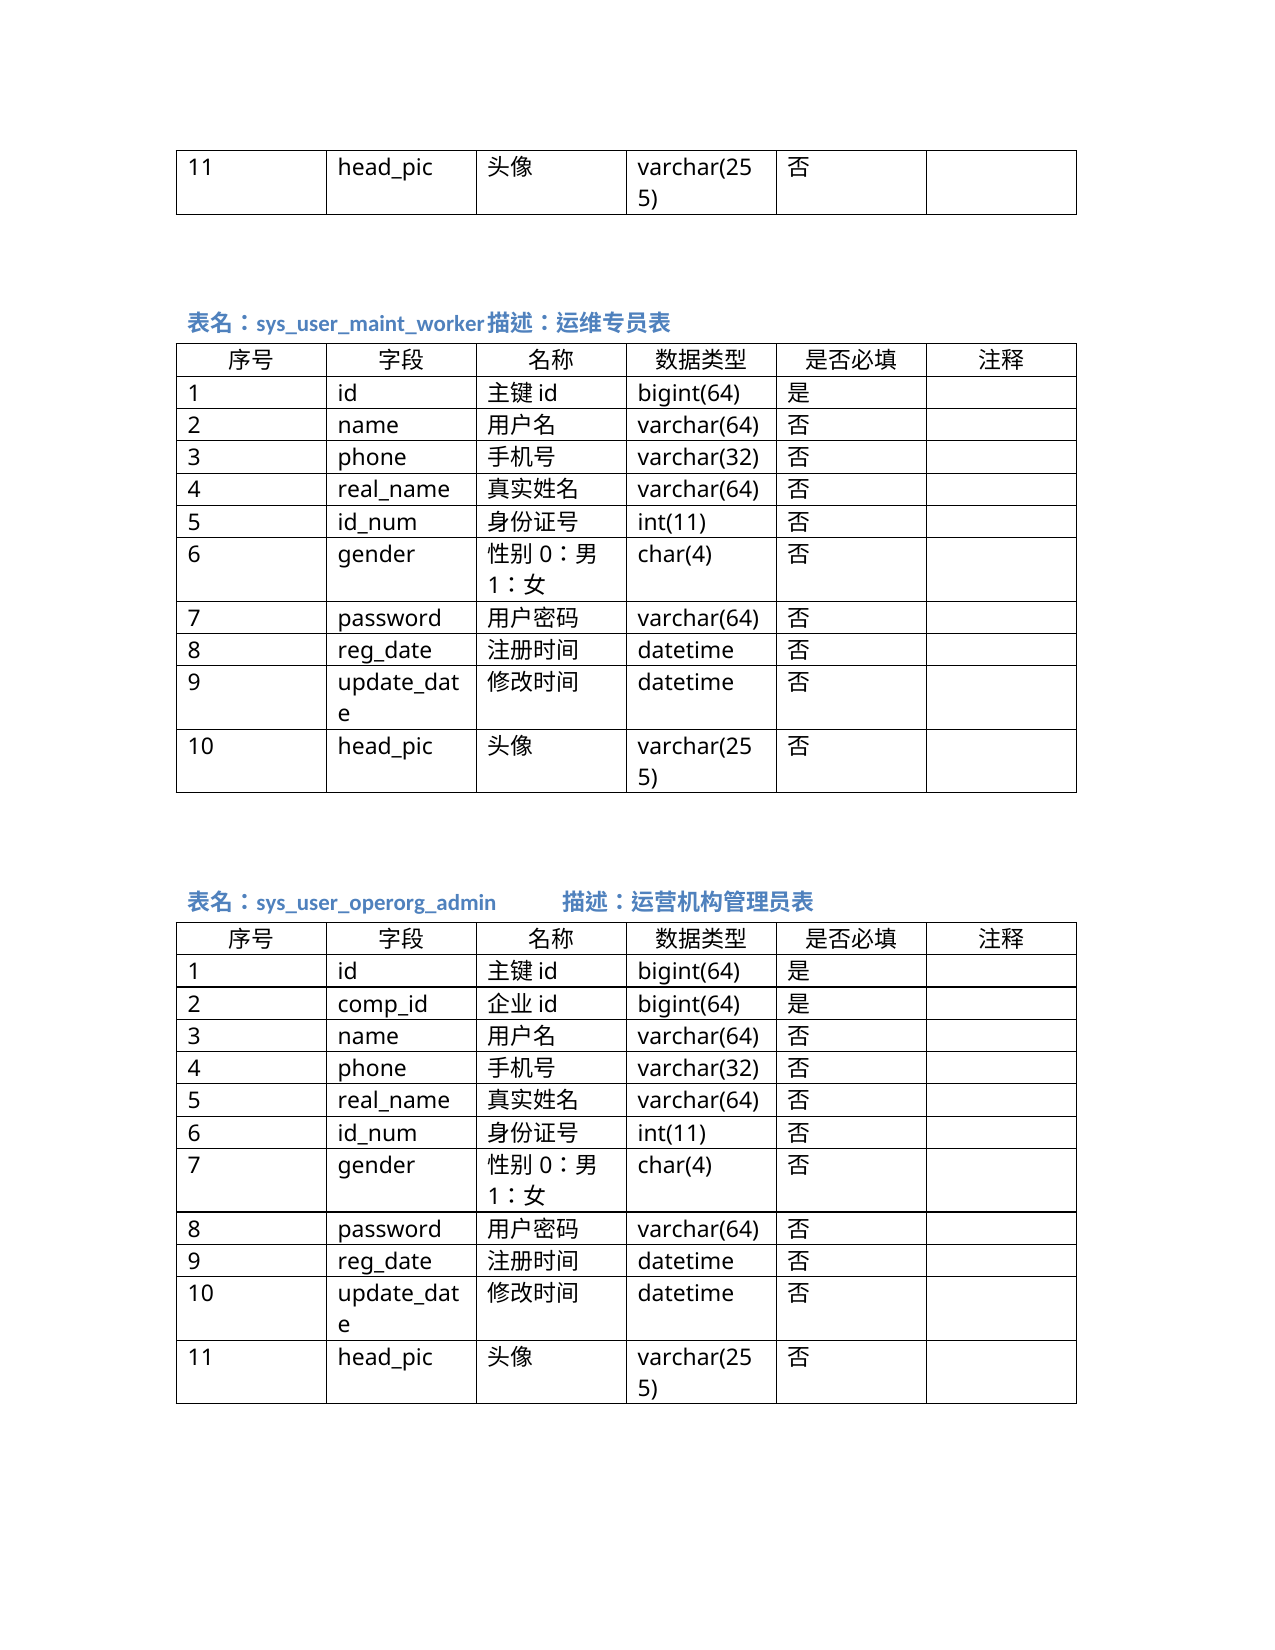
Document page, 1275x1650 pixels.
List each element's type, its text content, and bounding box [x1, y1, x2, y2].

table_cell datetime [627, 1277, 776, 1339]
table_cell [927, 666, 1076, 729]
table_cell [927, 409, 1076, 440]
table_cell real_name [327, 1084, 476, 1116]
table_header 注释 [927, 923, 1076, 954]
table_header 注释 [927, 344, 1076, 376]
table_cell 否 [777, 441, 926, 472]
table_cell varchar(255) [627, 1341, 776, 1403]
table_cell 企业id [477, 988, 626, 1019]
table_cell 7 [177, 1149, 326, 1211]
table_cell 手机号 [477, 441, 626, 472]
table_cell update_date [327, 666, 476, 729]
table_cell 8 [177, 634, 326, 665]
table_cell [927, 538, 1076, 601]
table_cell [927, 1084, 1076, 1116]
table_cell head_pic [327, 730, 476, 792]
table_cell [927, 377, 1076, 408]
table_cell 2 [177, 409, 326, 440]
table_cell 头像 [477, 151, 626, 213]
table_header 数据类型 [627, 344, 776, 376]
table_cell 否 [777, 1245, 926, 1276]
table_cell [927, 602, 1076, 633]
table_cell 3 [177, 1020, 326, 1051]
table_cell 注册时间 [477, 1245, 626, 1276]
subtitle 表名：sys_user_maint_worker 描述：运维专员表 [187, 307, 1087, 338]
table_cell real_name [327, 474, 476, 505]
table_cell int(11) [627, 1117, 776, 1148]
table_cell [927, 730, 1076, 792]
table_cell 头像 [477, 730, 626, 792]
table_header 是否必填 [777, 344, 926, 376]
table_cell 否 [777, 506, 926, 537]
table_cell 9 [177, 1245, 326, 1276]
table_cell 5 [177, 1084, 326, 1116]
table_cell head_pic [327, 1341, 476, 1403]
table_cell name [327, 1020, 476, 1051]
table_cell 身份证号 [477, 506, 626, 537]
table_cell name [327, 409, 476, 440]
table_cell 真实姓名 [477, 1084, 626, 1116]
table_cell varchar(32) [627, 441, 776, 472]
table_cell [927, 1341, 1076, 1403]
table_cell datetime [627, 1245, 776, 1276]
table_cell 是 [777, 955, 926, 986]
table_cell datetime [627, 634, 776, 665]
table_cell gender [327, 1149, 476, 1211]
table_cell id_num [327, 1117, 476, 1148]
table_cell 否 [777, 1213, 926, 1244]
table_cell password [327, 1213, 476, 1244]
table_cell 10 [177, 1277, 326, 1339]
table_cell reg_date [327, 634, 476, 665]
table_cell 头像 [477, 1341, 626, 1403]
table_cell 否 [777, 1052, 926, 1083]
table_cell 否 [777, 409, 926, 440]
table_cell varchar(64) [627, 602, 776, 633]
table_cell [927, 1245, 1076, 1276]
table_cell bigint(64) [627, 377, 776, 408]
table_cell 1 [177, 955, 326, 986]
table_cell 否 [777, 1117, 926, 1148]
table_cell 否 [777, 1084, 926, 1116]
table_cell 用户密码 [477, 1213, 626, 1244]
table_cell comp_id [327, 988, 476, 1019]
table_cell 5 [177, 506, 326, 537]
table_cell reg_date [327, 1245, 476, 1276]
table_cell 主键id [477, 377, 626, 408]
table_cell 否 [777, 1020, 926, 1051]
table_cell [927, 634, 1076, 665]
table_cell [927, 1213, 1076, 1244]
table_header 字段 [327, 923, 476, 954]
table_cell [927, 1277, 1076, 1339]
table_cell 4 [177, 1052, 326, 1083]
table_cell 4 [177, 474, 326, 505]
table_cell 8 [177, 1213, 326, 1244]
table_cell 用户名 [477, 409, 626, 440]
table_cell head_pic [327, 151, 476, 213]
table_cell 否 [777, 538, 926, 601]
table_cell 6 [177, 1117, 326, 1148]
subtitle 表名：sys_user_operorg_admin 描述：运营机构管理员表 [187, 886, 1087, 917]
table_cell [927, 506, 1076, 537]
table_cell 注册时间 [477, 634, 626, 665]
table_cell password [327, 602, 476, 633]
table_cell phone [327, 1052, 476, 1083]
table_cell id_num [327, 506, 476, 537]
table_cell 否 [777, 474, 926, 505]
table_header 是否必填 [777, 923, 926, 954]
table_header 字段 [327, 344, 476, 376]
table_cell 修改时间 [477, 666, 626, 729]
table_cell [927, 474, 1076, 505]
table_cell [927, 955, 1076, 986]
table_cell [927, 1020, 1076, 1051]
table_cell varchar(255) [627, 730, 776, 792]
table_cell 身份证号 [477, 1117, 626, 1148]
table_cell 否 [777, 151, 926, 213]
table_header 序号 [177, 923, 326, 954]
table_cell id [327, 377, 476, 408]
table_cell char(4) [627, 1149, 776, 1211]
table_cell 11 [177, 1341, 326, 1403]
table_cell 3 [177, 441, 326, 472]
table_cell varchar(64) [627, 474, 776, 505]
table_cell 9 [177, 666, 326, 729]
table_cell varchar(64) [627, 1213, 776, 1244]
table_cell varchar(64) [627, 1084, 776, 1116]
table_cell phone [327, 441, 476, 472]
table_cell [927, 1052, 1076, 1083]
table_cell [927, 988, 1076, 1019]
table_cell 手机号 [477, 1052, 626, 1083]
table_cell gender [327, 538, 476, 601]
table_cell 真实姓名 [477, 474, 626, 505]
table_cell varchar(32) [627, 1052, 776, 1083]
table_cell 性别 0：男 1：女 [477, 1149, 626, 1211]
table_cell 否 [777, 1341, 926, 1403]
table_cell 修改时间 [477, 1277, 626, 1339]
table_cell 6 [177, 538, 326, 601]
table_cell datetime [627, 666, 776, 729]
table_header 名称 [477, 923, 626, 954]
table_cell id [327, 955, 476, 986]
table_cell 否 [777, 666, 926, 729]
table_cell char(4) [627, 538, 776, 601]
table_cell update_date [327, 1277, 476, 1339]
table_cell 否 [777, 730, 926, 792]
table_cell 是 [777, 988, 926, 1019]
table_cell [927, 151, 1076, 213]
table_cell [927, 1149, 1076, 1211]
table_cell varchar(64) [627, 409, 776, 440]
table_cell 用户密码 [477, 602, 626, 633]
table_cell 否 [777, 634, 926, 665]
table_cell varchar(64) [627, 1020, 776, 1051]
table_cell 1 [177, 377, 326, 408]
table_cell 11 [177, 151, 326, 213]
table_cell 主键id [477, 955, 626, 986]
table_cell 用户名 [477, 1020, 626, 1051]
table_header 序号 [177, 344, 326, 376]
table_header 名称 [477, 344, 626, 376]
table_cell 性别 0：男 1：女 [477, 538, 626, 601]
table_cell bigint(64) [627, 988, 776, 1019]
table_cell 10 [177, 730, 326, 792]
table_cell bigint(64) [627, 955, 776, 986]
table_cell 2 [177, 988, 326, 1019]
table_cell 7 [177, 602, 326, 633]
table_cell varchar(255) [627, 151, 776, 213]
table_cell 否 [777, 602, 926, 633]
table_cell [927, 1117, 1076, 1148]
table_cell 否 [777, 1149, 926, 1211]
table_cell int(11) [627, 506, 776, 537]
table_header 数据类型 [627, 923, 776, 954]
table_cell [927, 441, 1076, 472]
table_cell 是 [777, 377, 926, 408]
table_cell 否 [777, 1277, 926, 1339]
